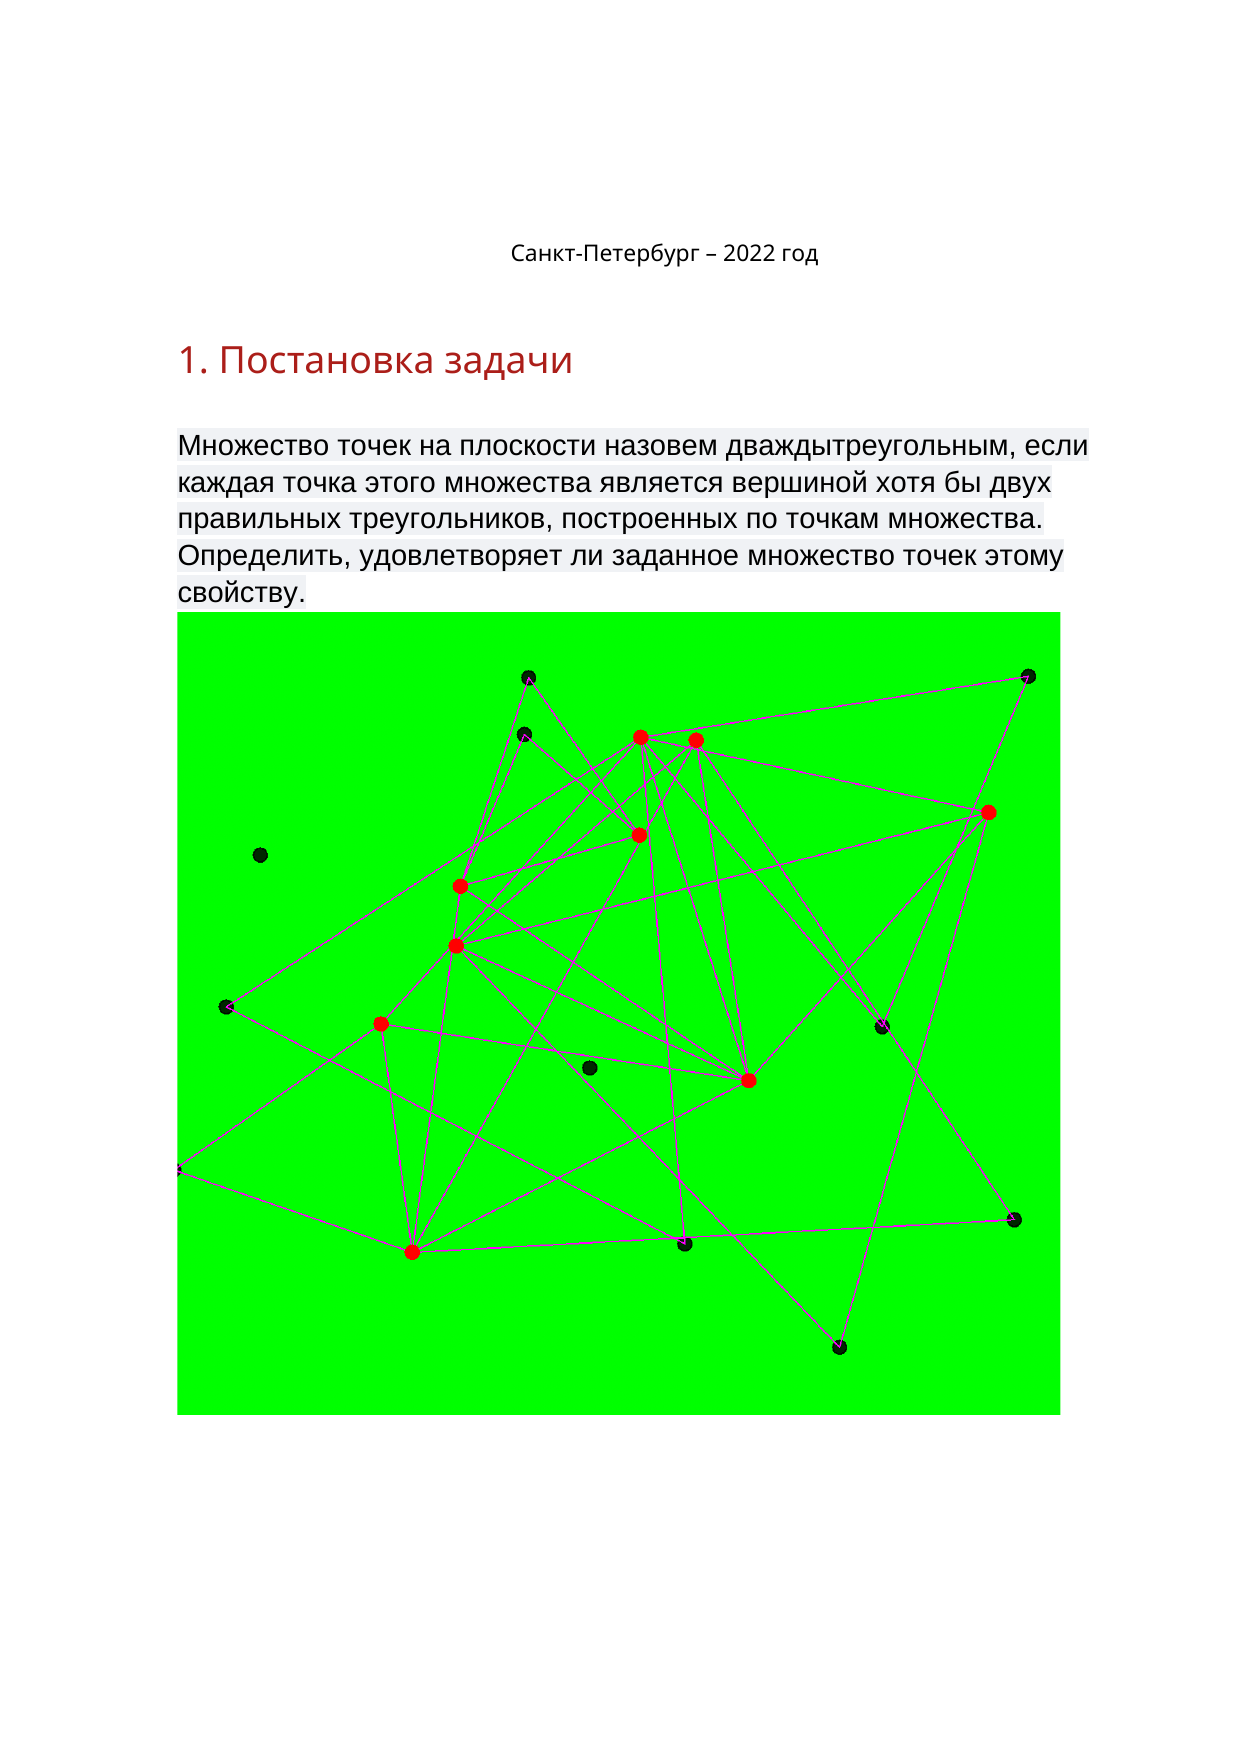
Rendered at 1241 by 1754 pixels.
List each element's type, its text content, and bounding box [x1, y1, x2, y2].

subtitle 1. Постановка задачи [177, 333, 1152, 384]
picture [177, 612, 1061, 1415]
text Санкт-Петербург – 2022 год [177, 237, 1152, 268]
